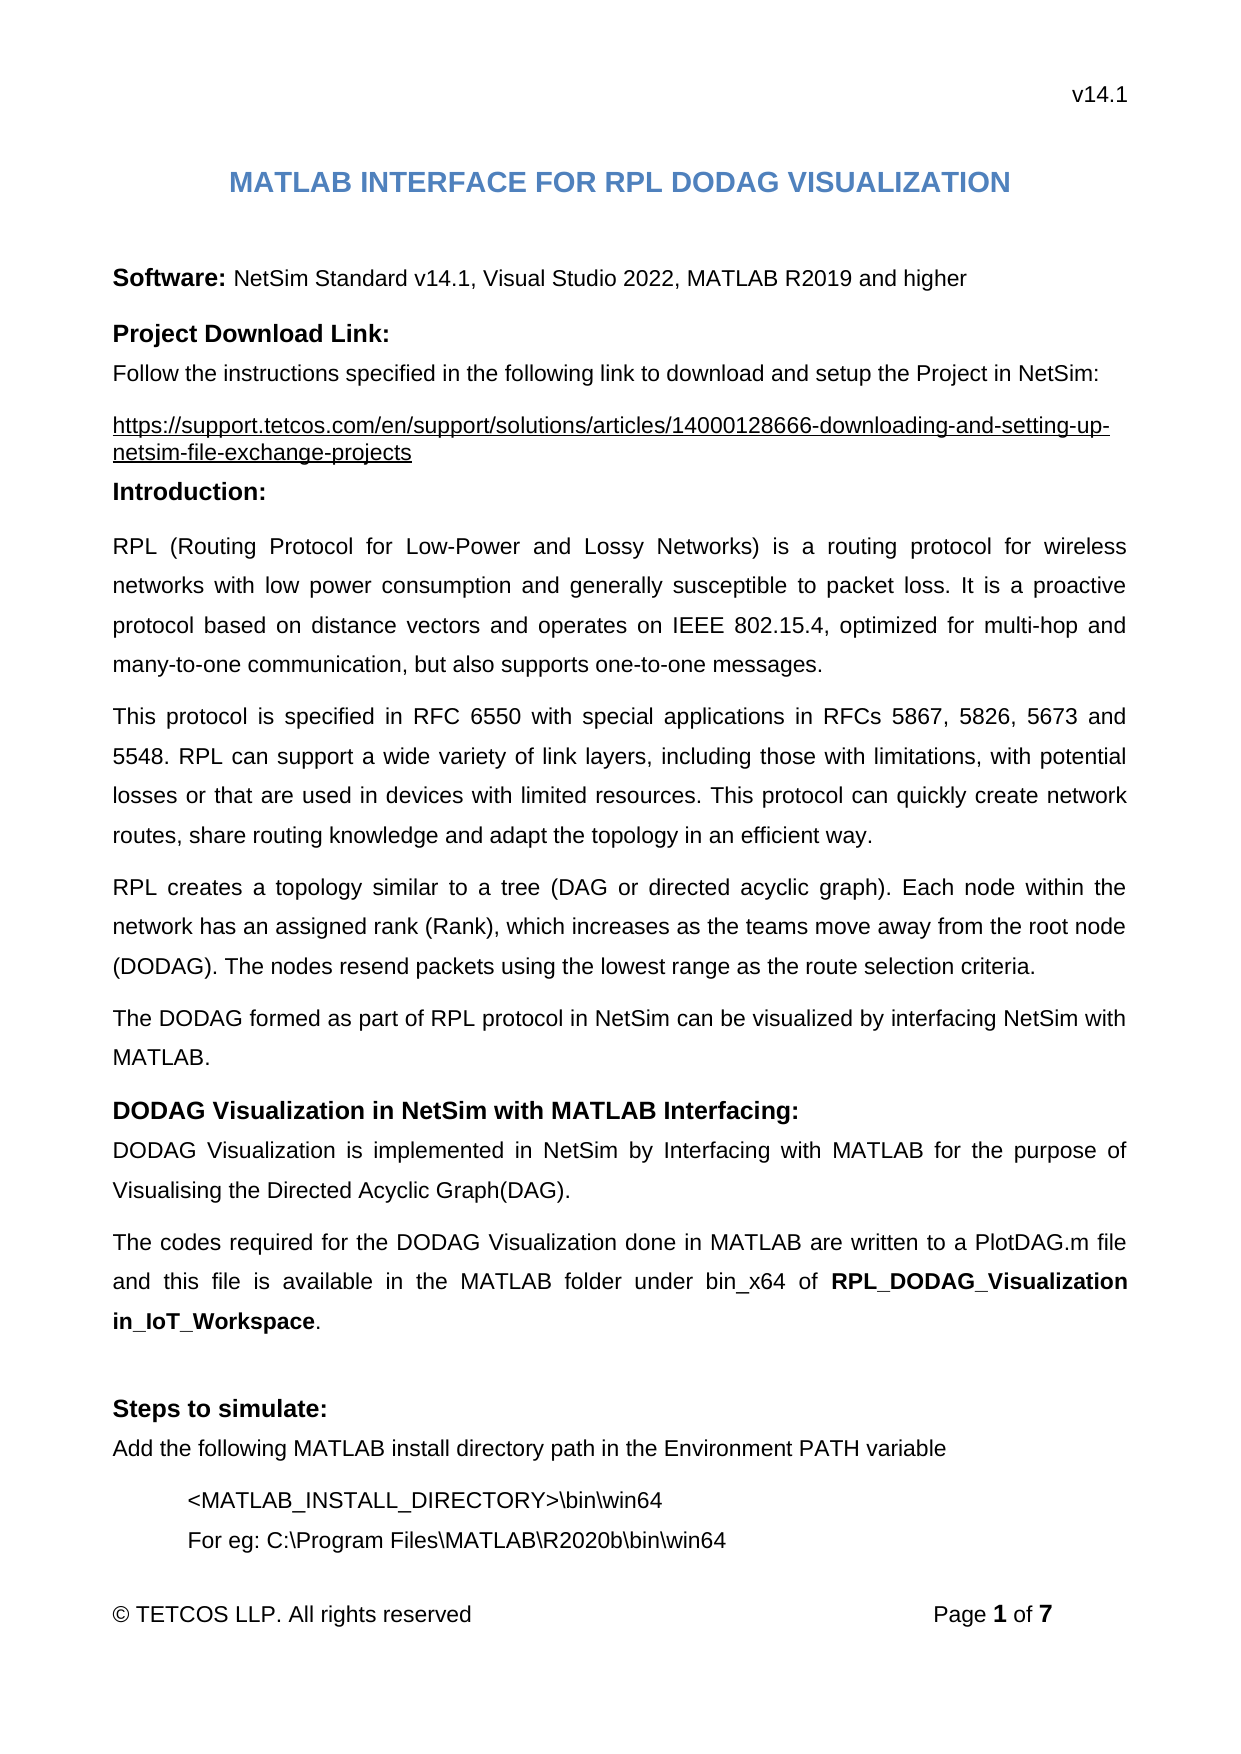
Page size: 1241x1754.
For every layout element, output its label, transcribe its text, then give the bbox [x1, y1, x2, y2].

text This protocol is specified in RFC 6550 with special applications in RFCs 5867, 5826, 5673 and 5548. RPL can support a wide variety of link layers, including those with limitations, with potential losses or that are used in devices with limited resources. This protocol can quickly create network routes, share routing knowledge and adapt the topology in an efficient way. [112, 703, 1128, 848]
text DODAG Visualization in NetSim with MATLAB Interfacing: [112, 1096, 1128, 1125]
text MATLAB INTERFACE FOR RPL DODAG VISUALIZATION [112, 165, 1128, 199]
text Steps to simulate: [112, 1394, 1128, 1423]
text RPL creates a topology similar to a tree (DAG or directed acyclic graph). Each node within the network has an assigned rank (Rank), which increases as the teams move away from the root node (DODAG). The nodes resend packets using the lowest range as the route selection criteria. [112, 874, 1128, 979]
text DODAG Visualization is implemented in NetSim by Interfacing with MATLAB for the purpose of Visualising the Directed Acyclic Graph(DAG). [112, 1137, 1128, 1203]
list <MATLAB_INSTALL_DIRECTORY>\bin\win64 [187, 1487, 1131, 1513]
text The codes required for the DODAG Visualization done in MATLAB are written to a PlotDAG.m file and this file is available in the MATLAB folder under bin_x64 of RPL_DODAG_Visualization in_IoT_Workspace. [112, 1229, 1128, 1334]
list For eg: C:\Program Files\MATLAB\R2020b\bin\win64 [187, 1527, 1131, 1553]
text Add the following MATLAB install directory path in the Environment PATH variable [112, 1435, 1128, 1461]
text Follow the instructions specified in the following link to download and setup the Project in NetSim: [112, 360, 1128, 386]
text Introduction: [112, 477, 1128, 506]
text RPL (Routing Protocol for Low-Power and Lossy Networks) is a routing protocol for wireless networks with low power consumption and generally susceptible to packet loss. It is a proactive protocol based on distance vectors and operates on IEEE 802.15.4, optimized for multi-hop and many-to-one communication, but also supports one-to-one messages. [112, 533, 1128, 678]
text https://support.tetcos.com/en/support/solutions/articles/14000128666-downloading-and-setting-up-netsim-file-exchange-projects [112, 412, 1128, 465]
text Project Download Link: [112, 319, 1128, 348]
text Software: NetSim Standard v14.1, Visual Studio 2022, MATLAB R2019 and higher [112, 263, 1128, 292]
text The DODAG formed as part of RPL protocol in NetSim can be visualized by interfacing NetSim with MATLAB. [112, 1005, 1128, 1071]
